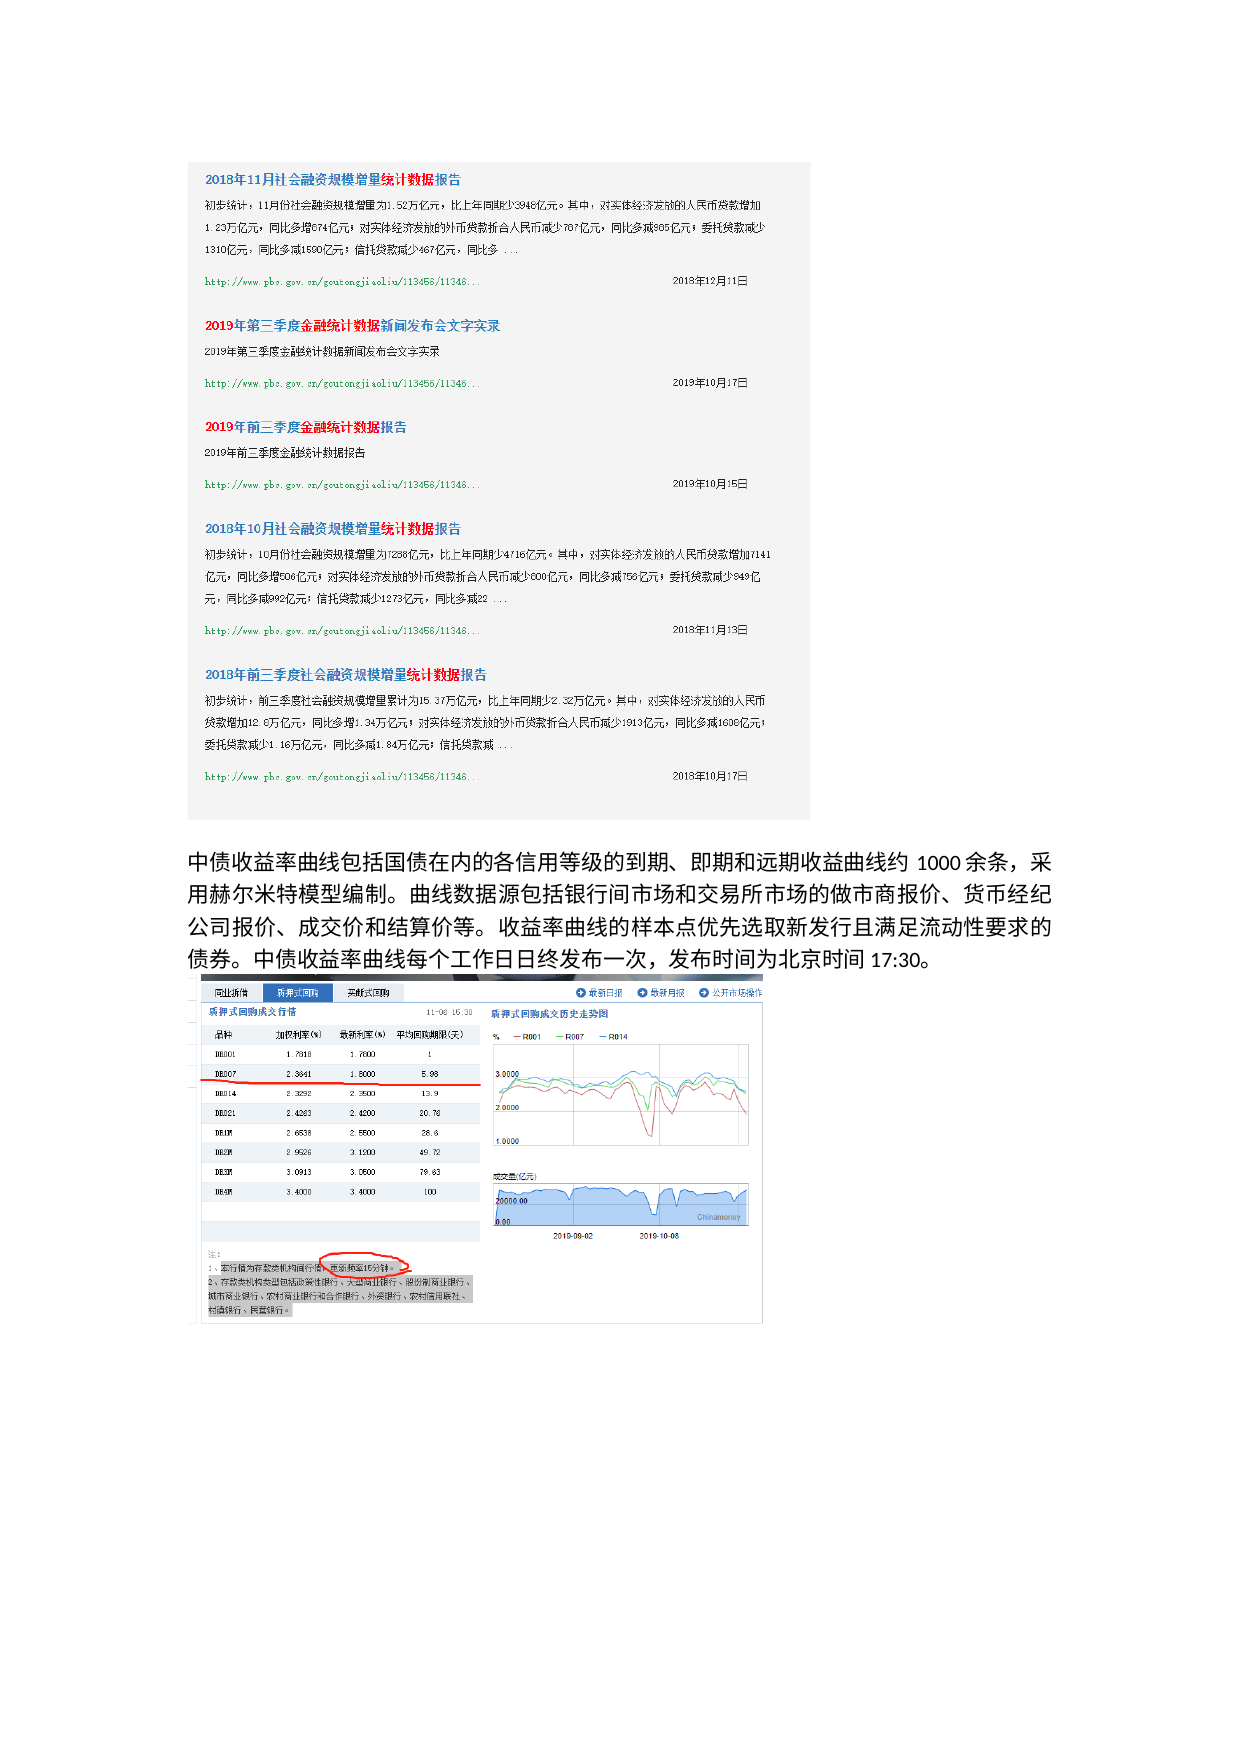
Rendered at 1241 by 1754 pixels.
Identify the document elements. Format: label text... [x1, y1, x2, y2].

picture [187, 162, 811, 820]
text 中债收益率曲线包括国债在内的各信用等级的到期、即期和远期收益曲线约1000余条，采用赫尔米特模型编制。曲线数据源包括银行间市场和交易所市场的做市商报价、货币经纪公司报价、成交价和结算价等。收益率曲线的样本点优先选取新发行且满足流动性要求的债券。中债收益率曲线每个工作日日终发布一次，发布时间为北京时间17:30。 [187, 844, 1053, 974]
picture [187, 974, 764, 1335]
